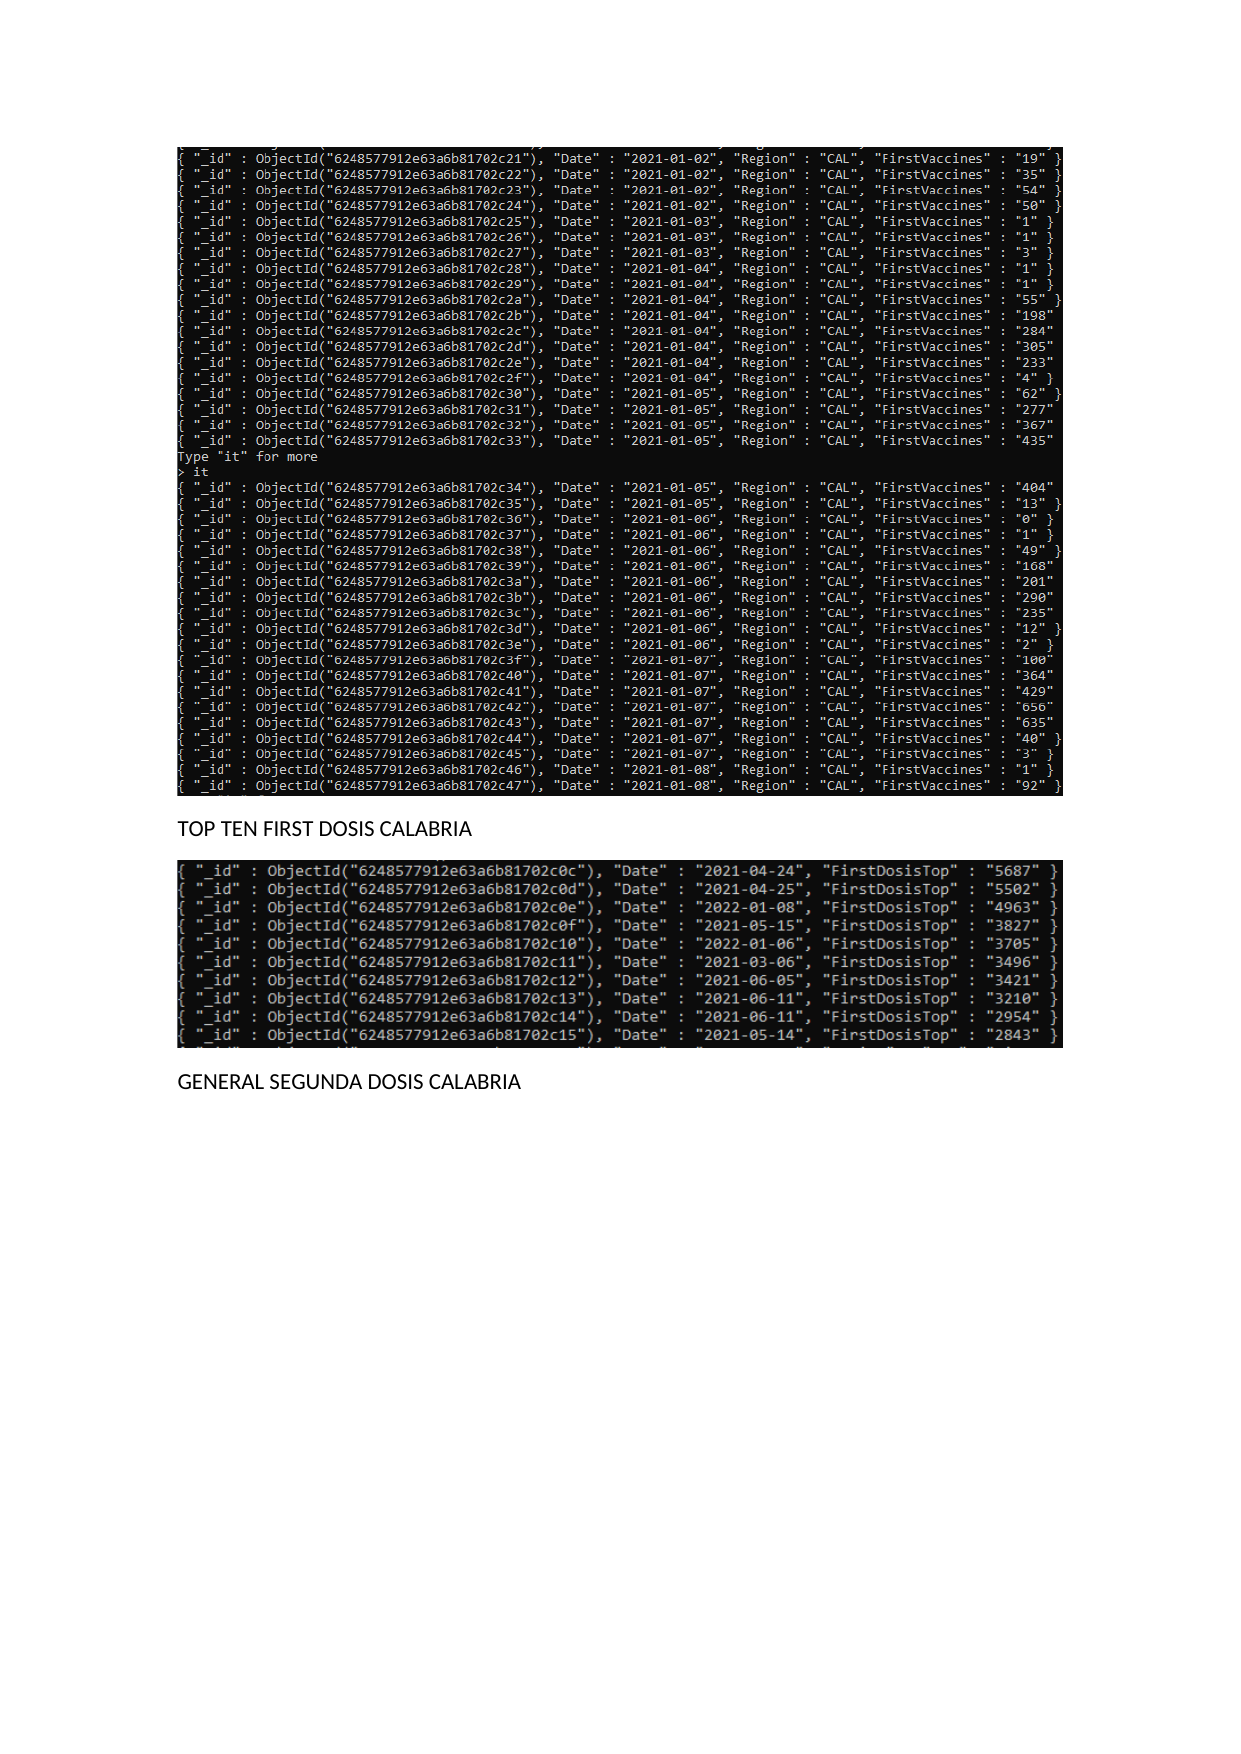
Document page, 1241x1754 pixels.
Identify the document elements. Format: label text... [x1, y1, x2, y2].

picture [177, 860, 1063, 1048]
text GENERAL SEGUNDA DOSIS CALABRIA [177, 1067, 1063, 1095]
text TOP TEN FIRST DOSIS CALABRIA [177, 814, 1063, 842]
picture [177, 147, 1063, 796]
